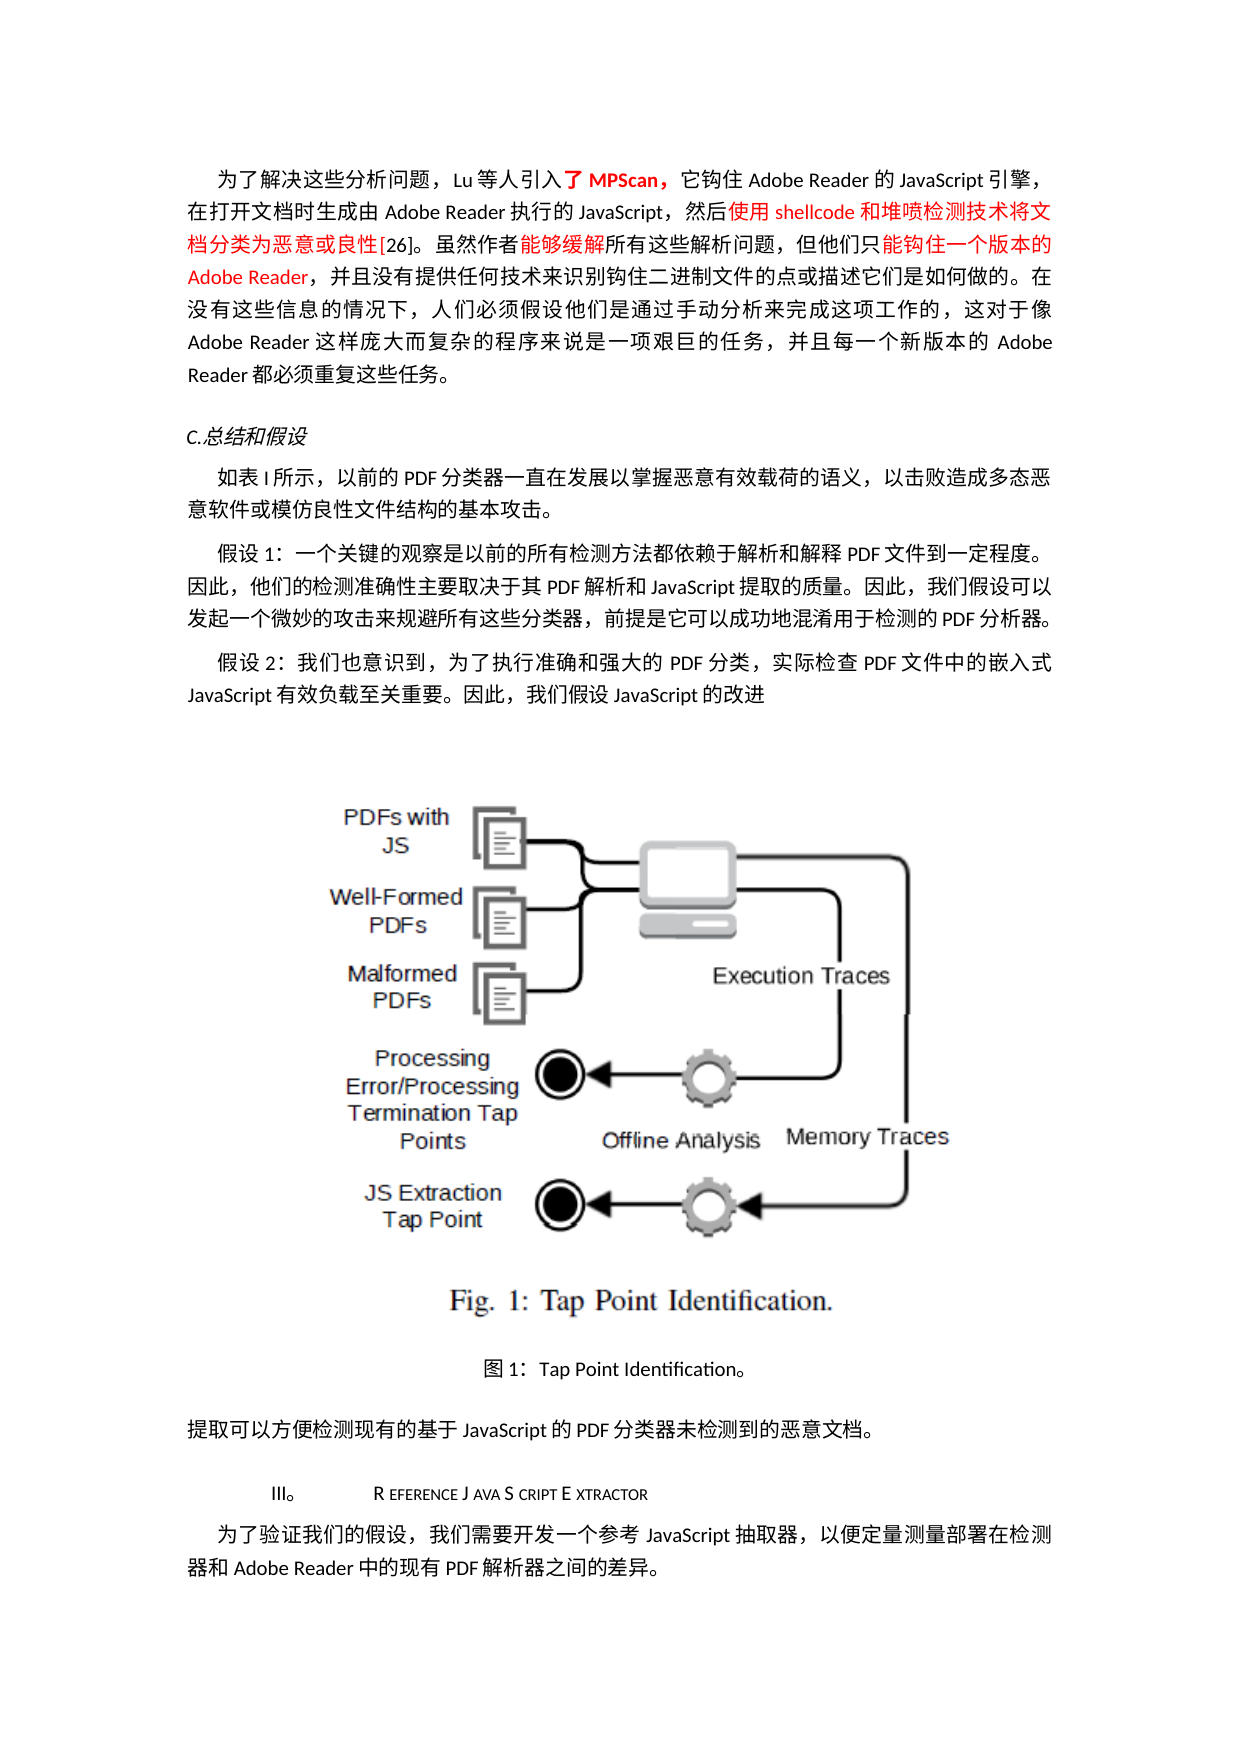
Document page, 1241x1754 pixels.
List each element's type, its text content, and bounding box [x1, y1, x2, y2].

text 提取可以方便检测现有的基于JavaScript的PDF分类器未检测到的恶意文档。 [188, 1412, 1053, 1444]
text C.总结和假设 [186, 419, 1053, 452]
text 假设2：我们也意识到，为了执行准确和强大的PDF分类，实际检查PDF文件中的嵌入式JavaScript有效负载至关重要。因此，我们假设JavaScript的改进 [188, 645, 1053, 710]
text 为了解决这些分析问题，Lu等人引入了MPScan，它钩住Adobe Reader的JavaScript引擎，在打开文档时生成由Adobe Reader执行的JavaScript，然后使用shellcode和堆喷检测技术将文档分类为恶意或良性[26]。虽然作者能够缓解所有这些解析问题，但他们只能钩住一个版本的Adobe Reader，并且没有提供任何技术来识别钩住二进制文件的点或描述它们是如何做的。在没有这些信息的情况下，人们必须假设他们是通过手动分析来完成这项工作的，这对于像Adobe Reader这样庞大而复杂的程序来说是一项艰巨的任务，并且每一个新版本的Adobe Reader都必须重复这些任务。 [188, 162, 1053, 389]
text 图1：Tap Point Identification。 [187, 1351, 1053, 1383]
text 为了验证我们的假设，我们需要开发一个参考JavaScript抽取器，以便定量测量部署在检测器和Adobe Reader中的现有PDF解析器之间的差异。 [188, 1517, 1053, 1582]
text 如表I所示，以前的PDF分类器一直在发展以掌握恶意有效载荷的语义，以击败造成多态恶意软件或模仿良性文件结构的基本攻击。 [188, 460, 1053, 525]
text 假设1：一个关键的观察是以前的所有检测方法都依赖于解析和解释PDF文件到一定程度。因此，他们的检测准确性主要取决于其PDF解析和JavaScript提取的质量。因此，我们假设可以发起一个微妙的攻击来规避所有这些分类器，前提是它可以成功地混淆用于检测的PDF分析器。 [188, 536, 1053, 634]
picture [232, 737, 981, 1323]
text III。 R EFERENCE J AVA S CRIPT E XTRACTOR [187, 1475, 1053, 1508]
